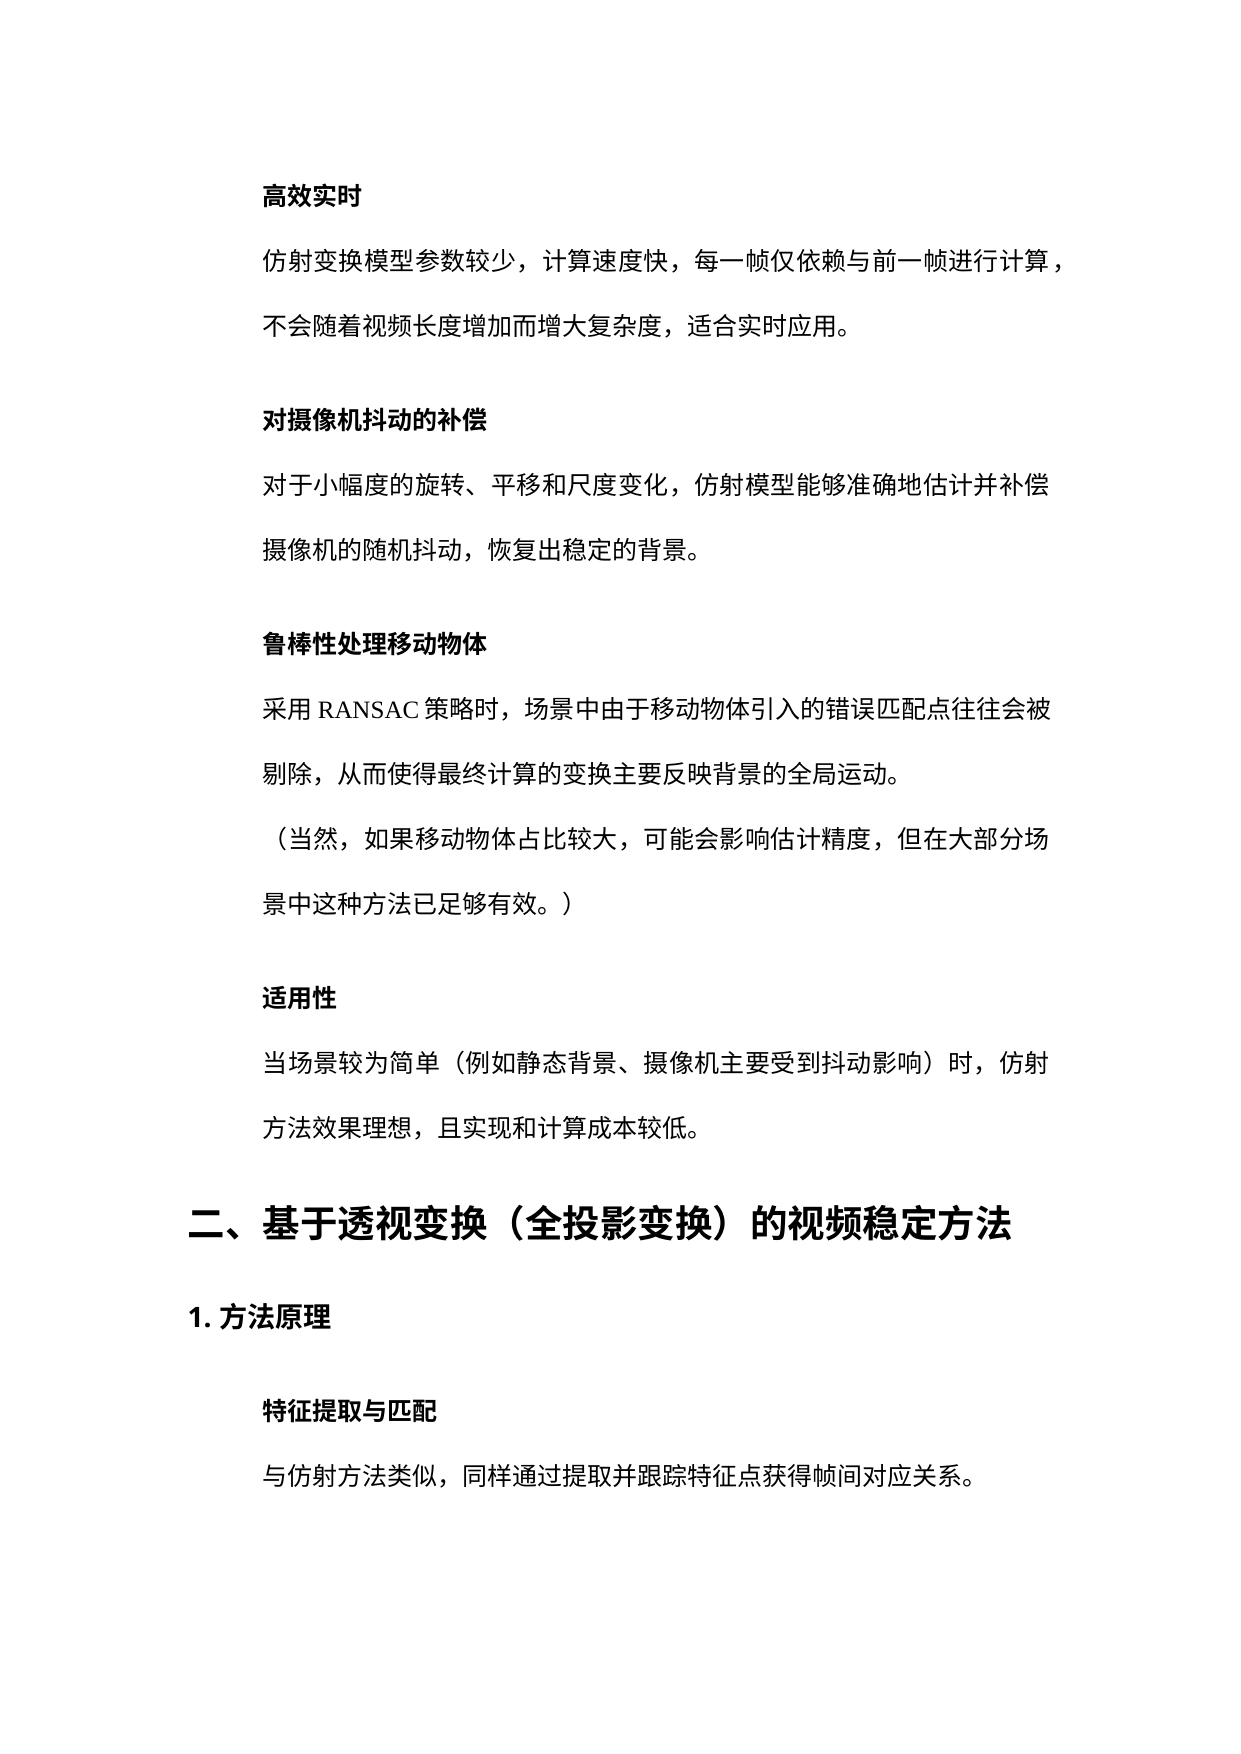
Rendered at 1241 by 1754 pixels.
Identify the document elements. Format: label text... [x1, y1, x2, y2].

subtitle 1. 方法原理 [187, 1283, 1053, 1348]
text 适用性 当场景较为简单（例如静态背景、摄像机主要受到抖动影响）时，仿射方法效果理想，且实现和计算成本较低。 [262, 964, 1053, 1159]
text 鲁棒性处理移动物体 采用RANSAC策略时，场景中由于移动物体引入的错误匹配点往往会被剔除，从而使得最终计算的变换主要反映背景的全局运动。 （当然，如果移动物体占比较大，可能会影响估计精度，但在大部分场景中这种方法已足够有效。） [262, 610, 1053, 935]
subtitle 二、基于透视变换（全投影变换）的视频稳定方法 [187, 1189, 1053, 1254]
text 高效实时 仿射变换模型参数较少，计算速度快，每一帧仅依赖与前一帧进行计算，不会随着视频长度增加而增大复杂度，适合实时应用。 [262, 162, 1053, 357]
text 对摄像机抖动的补偿 对于小幅度的旋转、平移和尺度变化，仿射模型能够准确地估计并补偿摄像机的随机抖动，恢复出稳定的背景。 [262, 386, 1053, 581]
text 特征提取与匹配 与仿射方法类似，同样通过提取并跟踪特征点获得帧间对应关系。 [262, 1377, 1053, 1507]
